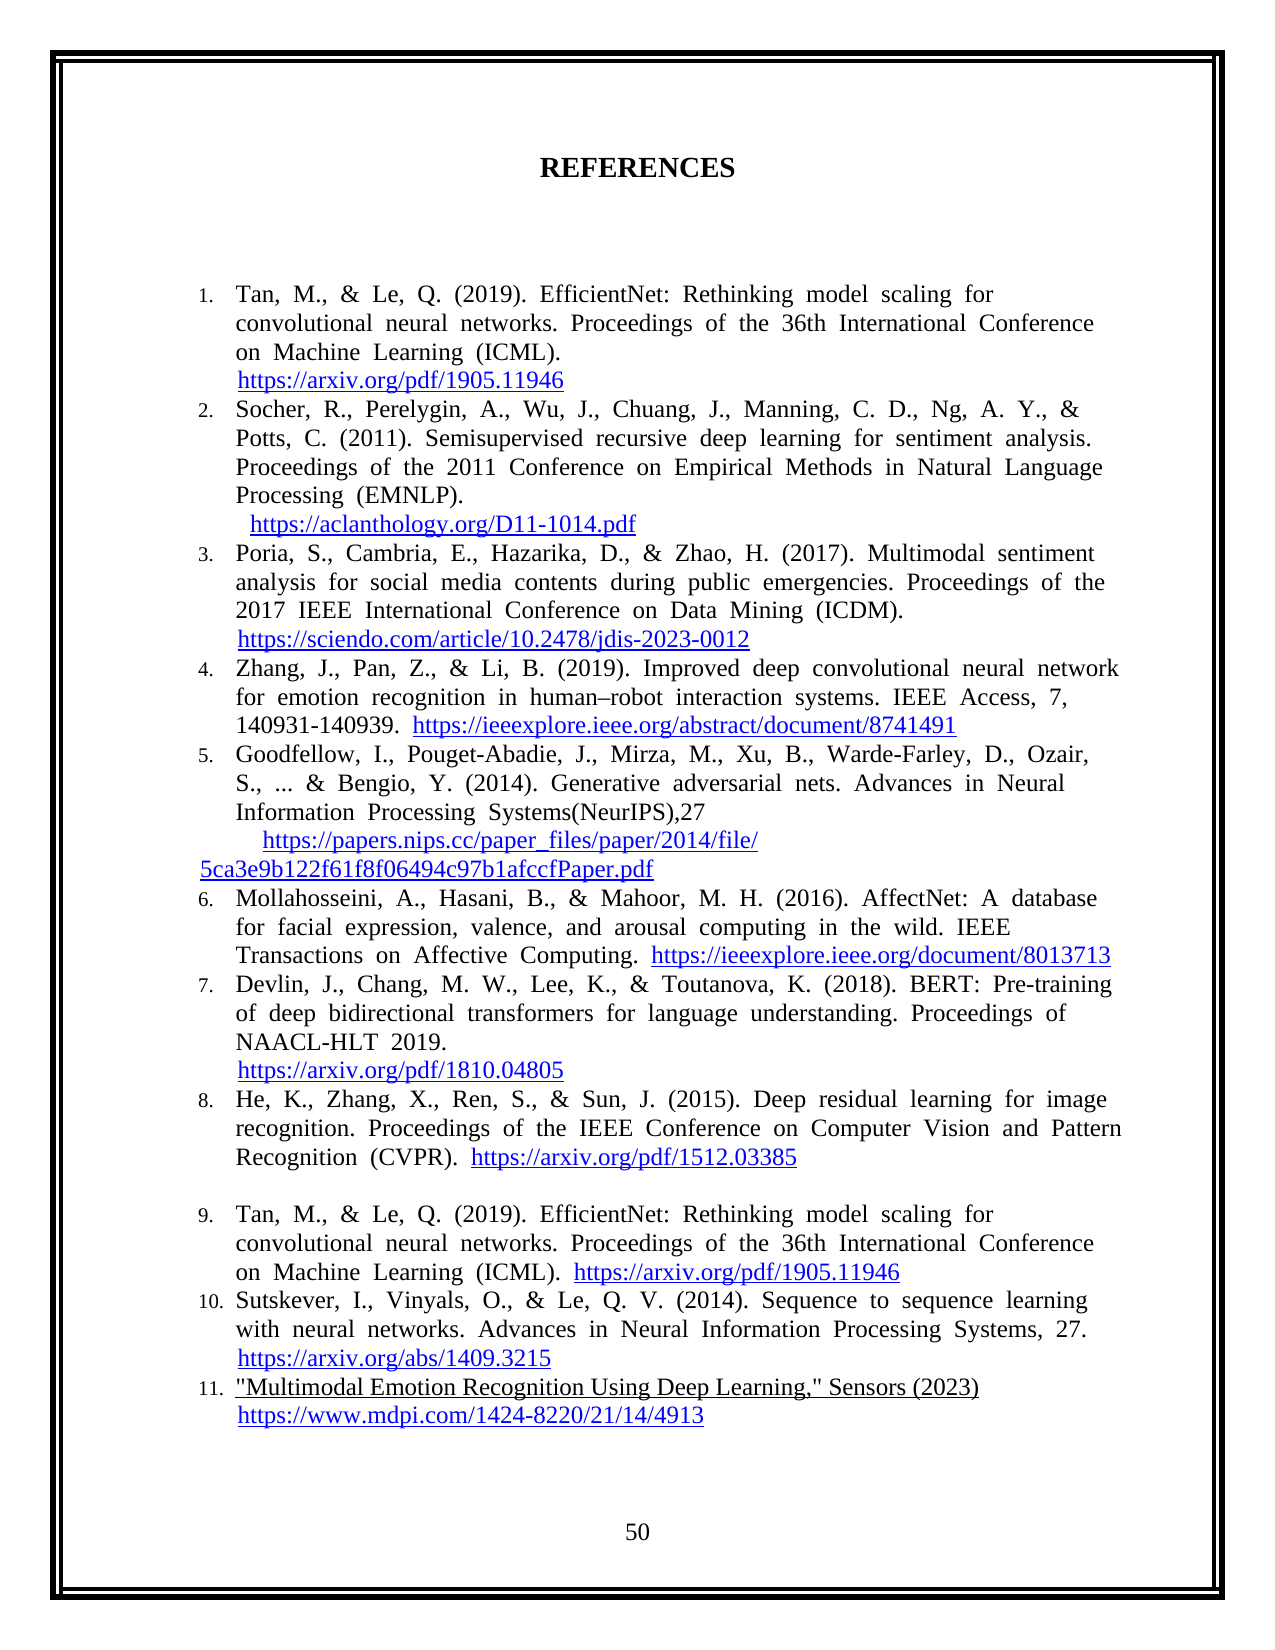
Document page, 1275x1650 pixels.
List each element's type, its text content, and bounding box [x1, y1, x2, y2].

text https://arxiv.org/pdf/1905.11946 [150, 366, 1125, 394]
list Tan, M., & Le, Q. (2019). EfficientNet: Rethinking model scaling for convolutional neural networks. Proceedings of the 36th International Conference on Machine Learning (ICML). [198, 279, 1125, 366]
text https://papers.nips.cc/paper_files/paper/2014/file/5ca3e9b122f61f8f06494c97b1afccfPaper.pdf [200, 826, 1125, 883]
text https://arxiv.org/abs/1409.3215 [150, 1343, 1125, 1372]
list Sutskever, I., Vinyals, O., & Le, Q. V. (2014). Sequence to sequence learning with neural networks. Advances in Neural Information Processing Systems, 27. [198, 1286, 1125, 1343]
text https://aclanthology.org/D11-1014.pdf [150, 509, 1125, 538]
list Zhang, J., Pan, Z., & Li, B. (2019). Improved deep convolutional neural network for emotion recognition in human–robot interaction systems. IEEE Access, 7, 140931-140939. https://ieeexplore.ieee.org/abstract/document/8741491 [198, 653, 1125, 739]
text REFERENCES [150, 150, 1125, 183]
list Poria, S., Cambria, E., Hazarika, D., & Zhao, H. (2017). Multimodal sentiment analysis for social media contents during public emergencies. Proceedings of the 2017 IEEE International Conference on Data Mining (ICDM). [198, 538, 1125, 624]
text https://sciendo.com/article/10.2478/jdis-2023-0012 [150, 624, 1125, 653]
list Goodfellow, I., Pouget-Abadie, J., Mirza, M., Xu, B., Warde-Farley, D., Ozair, S., ... & Bengio, Y. (2014). Generative adversarial nets. Advances in Neural Information Processing Systems(NeurIPS),27 [198, 739, 1125, 826]
text https://www.mdpi.com/1424-8220/21/14/4913 [150, 1401, 1125, 1429]
text https://arxiv.org/pdf/1810.04805 [150, 1056, 1125, 1084]
list He, K., Zhang, X., Ren, S., & Sun, J. (2015). Deep residual learning for image recognition. Proceedings of the IEEE Conference on Computer Vision and Pattern Recognition (CVPR). https://arxiv.org/pdf/1512.03385 [198, 1084, 1125, 1171]
list Tan, M., & Le, Q. (2019). EfficientNet: Rethinking model scaling for convolutional neural networks. Proceedings of the 36th International Conference on Machine Learning (ICML). https://arxiv.org/pdf/1905.11946 [198, 1199, 1125, 1286]
list "Multimodal Emotion Recognition Using Deep Learning," Sensors (2023) [198, 1372, 1125, 1401]
list Mollahosseini, A., Hasani, B., & Mahoor, M. H. (2016). AffectNet: A database for facial expression, valence, and arousal computing in the wild. IEEE Transactions on Affective Computing. https://ieeexplore.ieee.org/document/8013713 [198, 883, 1125, 969]
list Devlin, J., Chang, M. W., Lee, K., & Toutanova, K. (2018). BERT: Pre-training of deep bidirectional transformers for language understanding. Proceedings of NAACL-HLT 2019. [198, 969, 1125, 1056]
list Socher, R., Perelygin, A., Wu, J., Chuang, J., Manning, C. D., Ng, A. Y., & Potts, C. (2011). Semisupervised recursive deep learning for sentiment analysis. Proceedings of the 2011 Conference on Empirical Methods in Natural Language Processing (EMNLP). [198, 394, 1125, 509]
